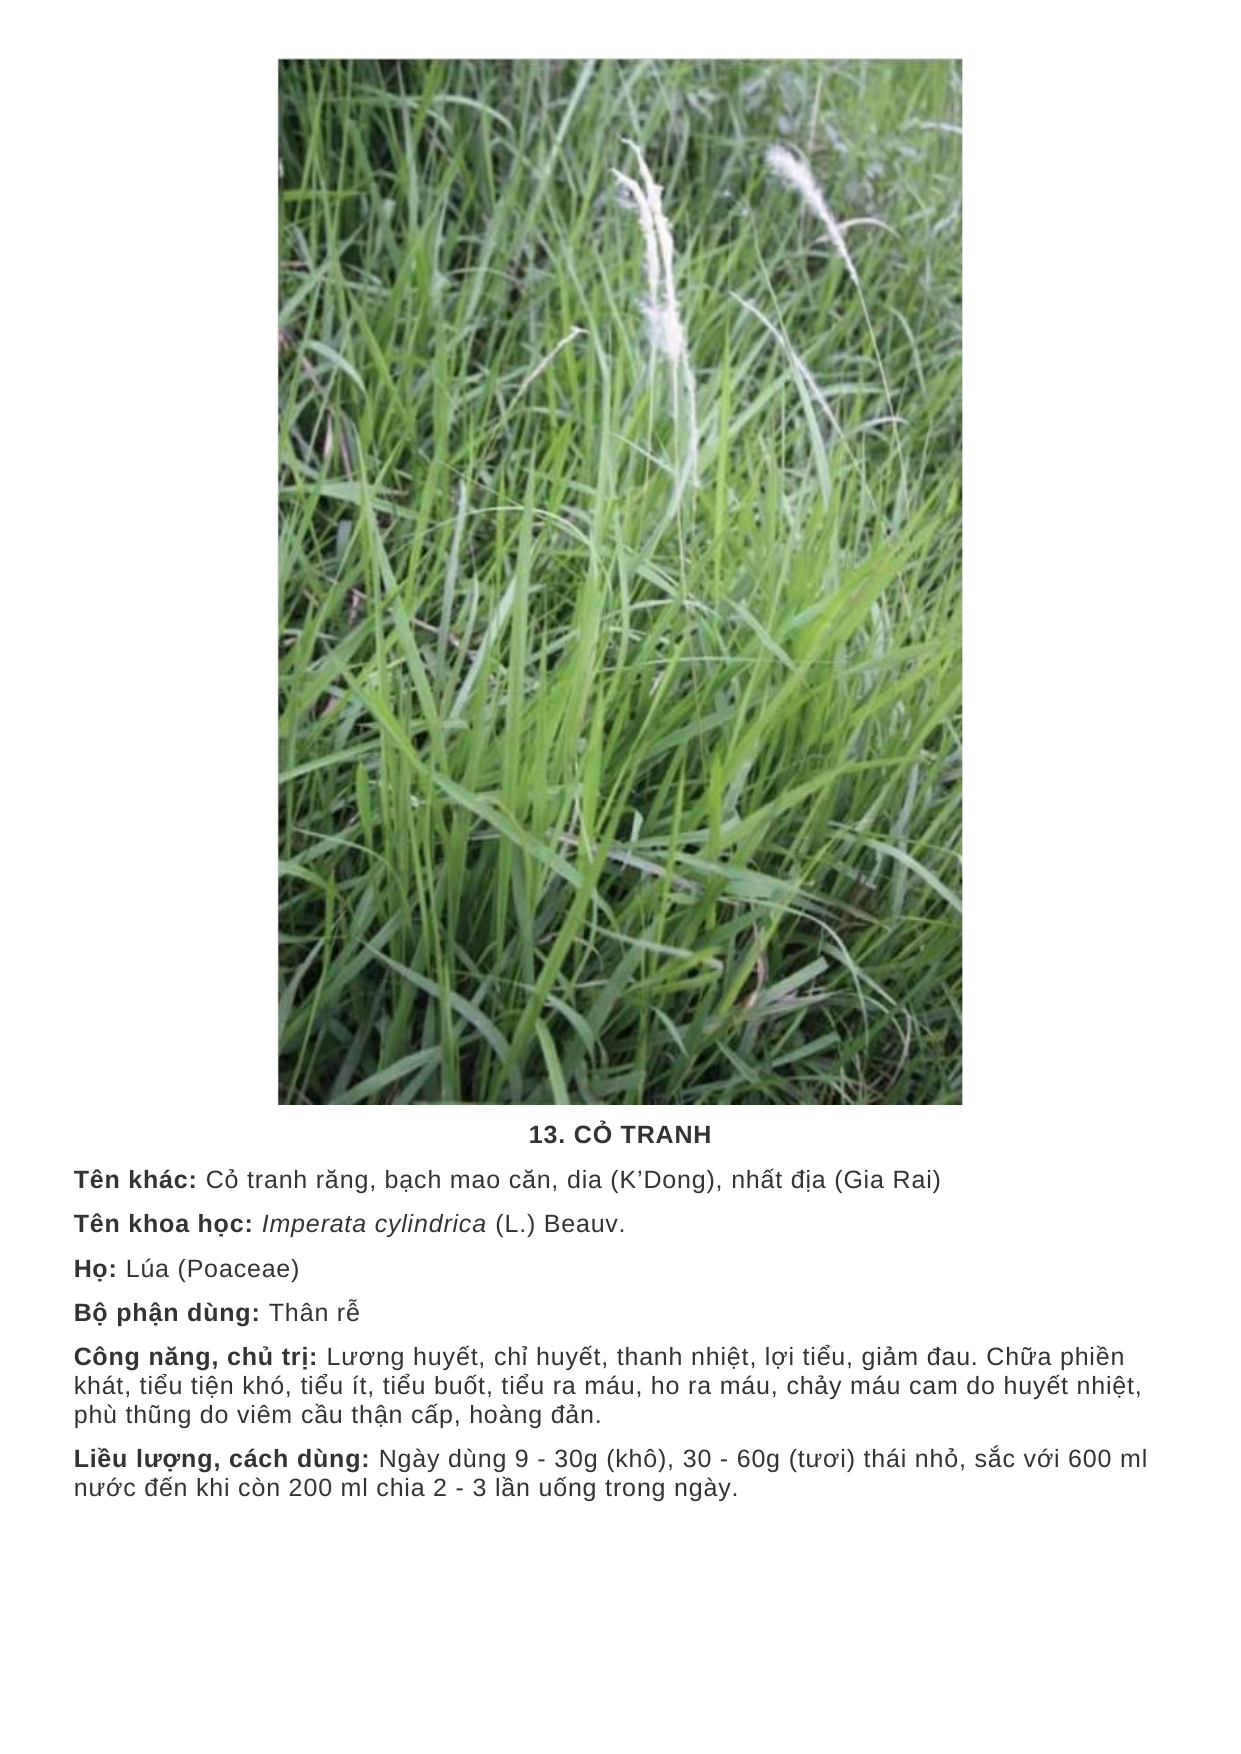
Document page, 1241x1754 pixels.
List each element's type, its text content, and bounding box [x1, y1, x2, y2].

text Tên khác: Cỏ tranh răng, bạch mao căn, dia (K’Dong), nhất địa (Gia Rai) [73, 1165, 1167, 1193]
text 13. CỎ TRANH [73, 1120, 1167, 1149]
text Bộ phận dùng: Thân rễ [73, 1298, 1167, 1327]
text Công năng, chủ trị: Lương huyết, chỉ huyết, thanh nhiệt, lợi tiểu, giảm đau. Chữa phiền khát, tiểu tiện khó, tiểu ít, tiểu buốt, tiểu ra máu, ho ra máu, chảy máu cam do huyết nhiệt, phù thũng do viêm cầu thận cấp, hoàng đản. [73, 1342, 1167, 1428]
text Tên khoa học: Imperata cylindrica (L.) Beauv. [73, 1209, 1167, 1238]
picture [277, 58, 963, 1105]
text Họ: Lúa (Poaceae) [73, 1253, 1167, 1282]
text Liều lượng, cách dùng: Ngày dùng 9 - 30g (khô), 30 - 60g (tươi) thái nhỏ, sắc với 600 ml nước đến khi còn 200 ml chia 2 - 3 lần uống trong ngày. [73, 1444, 1167, 1502]
